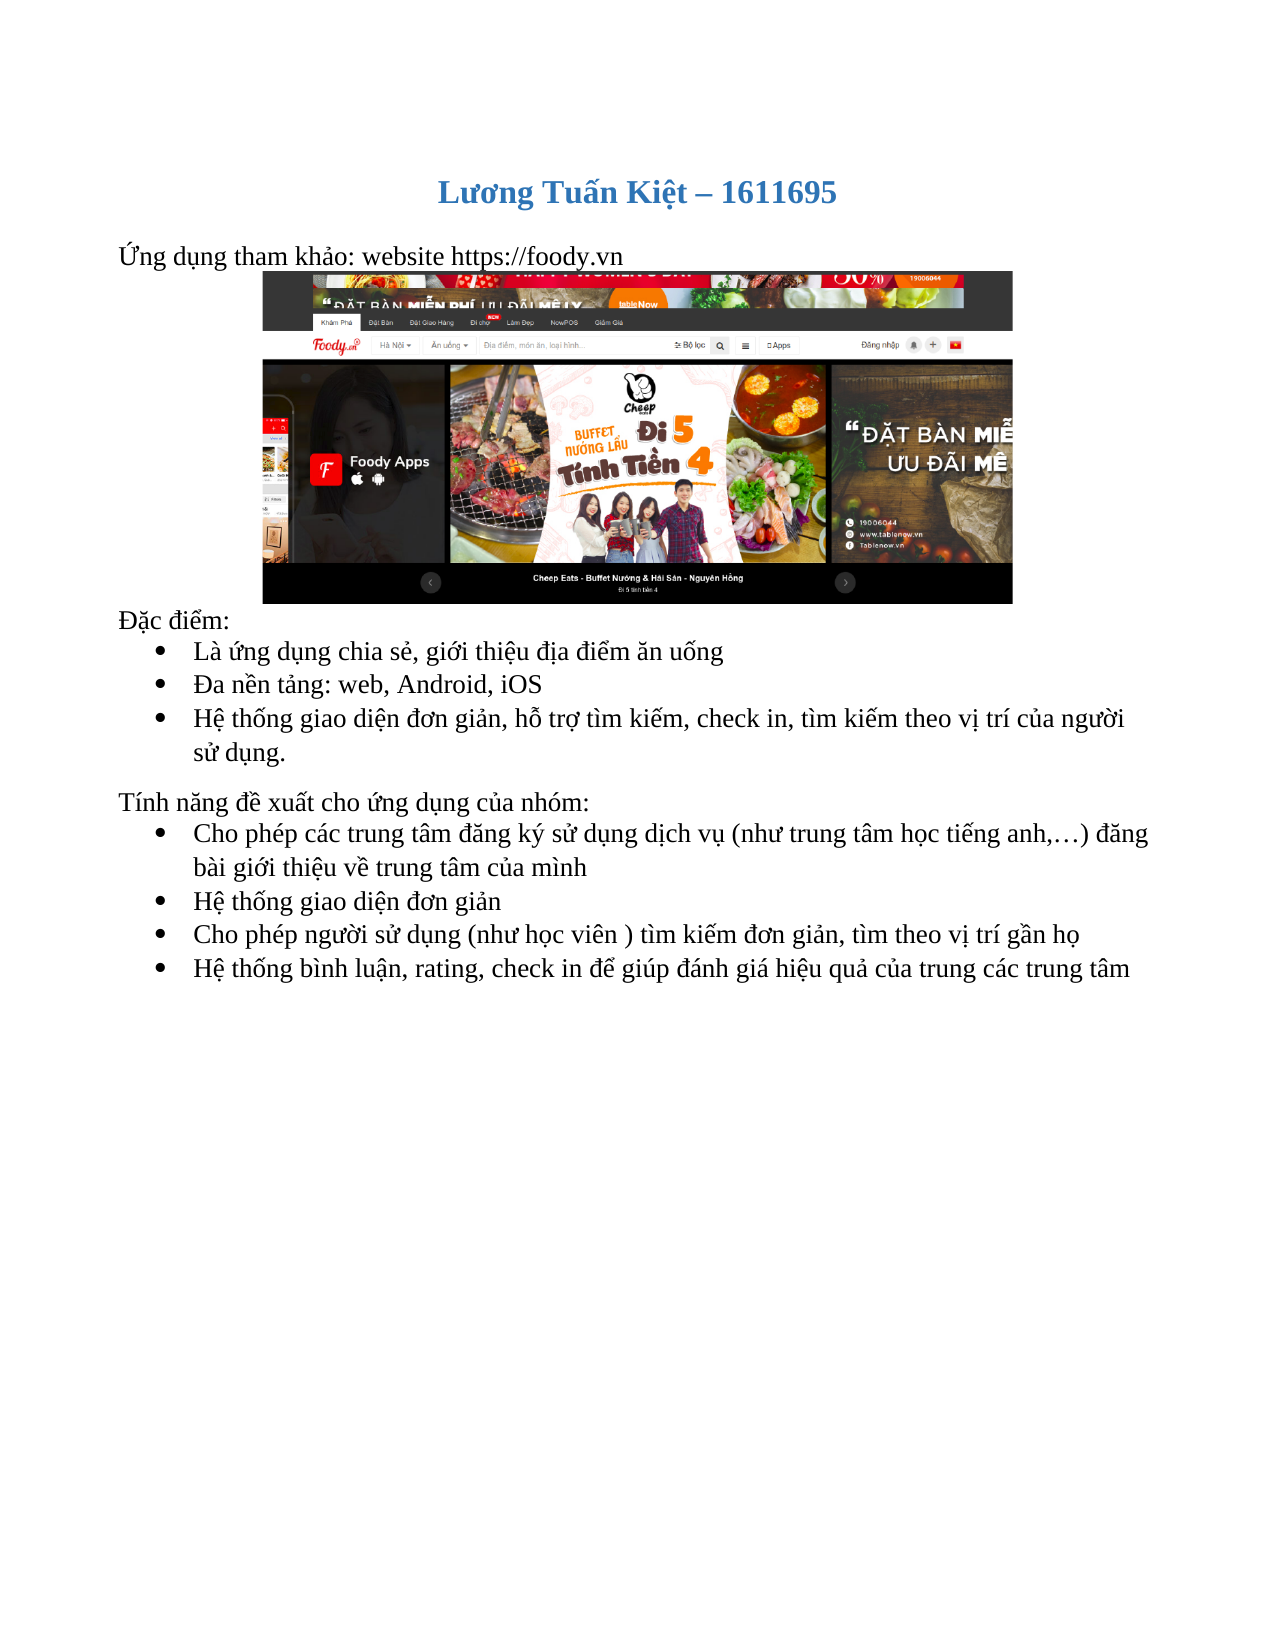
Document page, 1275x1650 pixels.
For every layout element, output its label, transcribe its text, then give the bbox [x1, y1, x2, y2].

text Đặc điểm: [118, 604, 1157, 635]
list Hệ thống giao diện đơn giản [156, 884, 1157, 916]
text Tính năng đề xuất cho ứng dụng của nhóm: [118, 786, 1157, 817]
subtitle Lương Tuấn Kiệt – 1611695 [118, 173, 1157, 211]
list Hệ thống giao diện đơn giản, hỗ trợ tìm kiếm, check in, tìm kiếm theo vị trí của người sử dụng. [156, 702, 1157, 767]
list Cho phép các trung tâm đăng ký sử dụng dịch vụ (như trung tâm học tiếng anh,…) đăng bài giới thiệu về trung tâm của mình [156, 817, 1157, 882]
list Đa nền tảng: web, Android, iOS [156, 669, 1157, 700]
picture [262, 271, 1013, 604]
text Ứng dụng tham khảo: website https://foody.vn [118, 240, 1157, 271]
list Cho phép người sử dụng (như học viên ) tìm kiếm đơn giản, tìm theo vị trí gần họ [156, 918, 1157, 949]
list Là ứng dụng chia sẻ, giới thiệu địa điểm ăn uống [156, 635, 1157, 666]
list Hệ thống bình luận, rating, check in để giúp đánh giá hiệu quả của trung các trung tâm [156, 952, 1157, 983]
